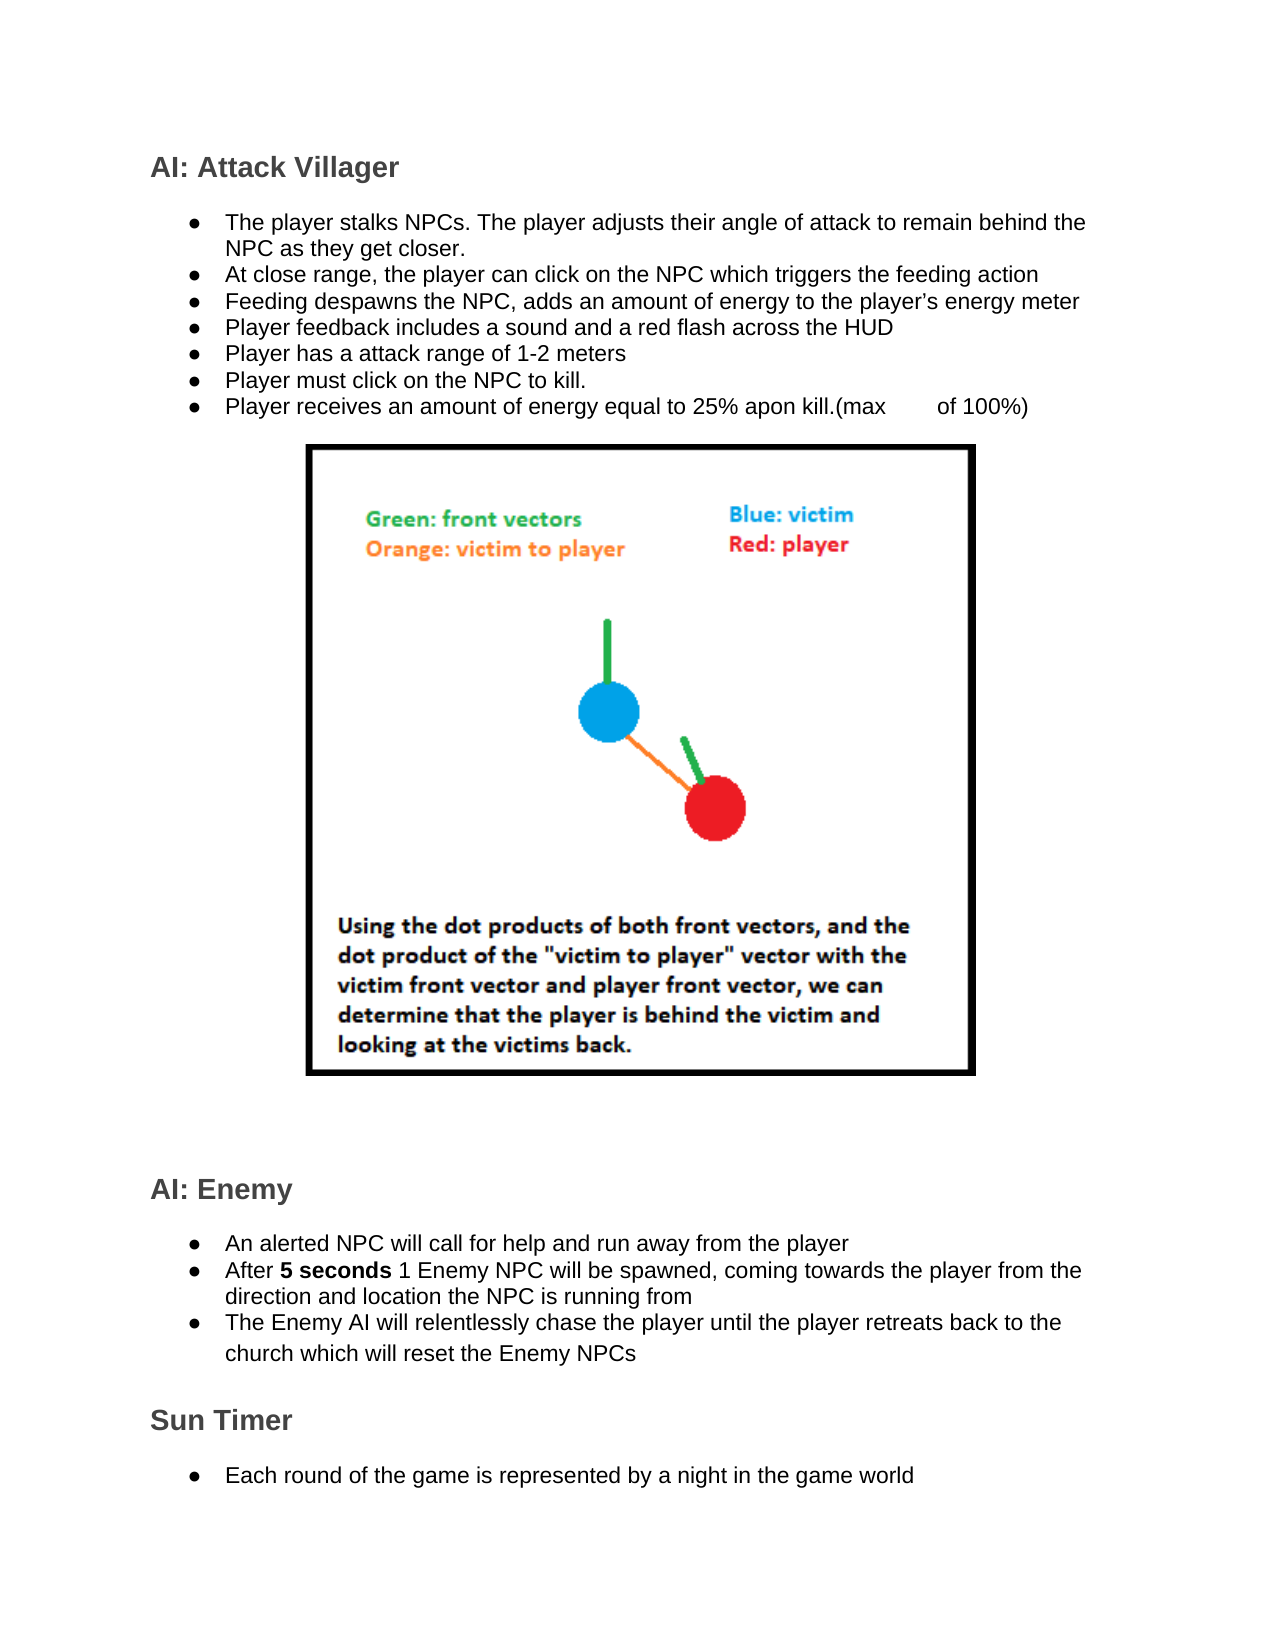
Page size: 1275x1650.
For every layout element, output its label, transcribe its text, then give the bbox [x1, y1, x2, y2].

list Each round of the game is represented by a night in the game world [187, 1462, 1125, 1488]
picture [305, 444, 976, 1076]
list Player must click on the NPC to kill. [187, 367, 1125, 393]
subtitle Sun Timer [150, 1403, 1125, 1437]
list The Enemy AI will relentlessly chase the player until the player retreats back to the church which will reset the Enemy NPCs [187, 1309, 1125, 1366]
list Player has a attack range of 1-2 meters [187, 340, 1125, 367]
list Player receives an amount of energy equal to 25% apon kill.(max of 100%) [187, 393, 1125, 419]
list At close range, the player can click on the NPC which triggers the feeding action [187, 261, 1125, 288]
list After 5 seconds 1 Enemy NPC will be spawned, coming towards the player from the direction and location the NPC is running from [187, 1257, 1125, 1309]
subtitle AI: Enemy [150, 1172, 1125, 1205]
list Player feedback includes a sound and a red flash across the HUD [187, 314, 1125, 340]
subtitle AI: Attack Villager [150, 150, 1125, 183]
list An alerted NPC will call for help and run away from the player [187, 1230, 1125, 1257]
list Feeding despawns the NPC, adds an amount of energy to the player’s energy meter [187, 288, 1125, 314]
list The player stalks NPCs. The player adjusts their angle of attack to remain behind the NPC as they get closer. [187, 208, 1125, 261]
